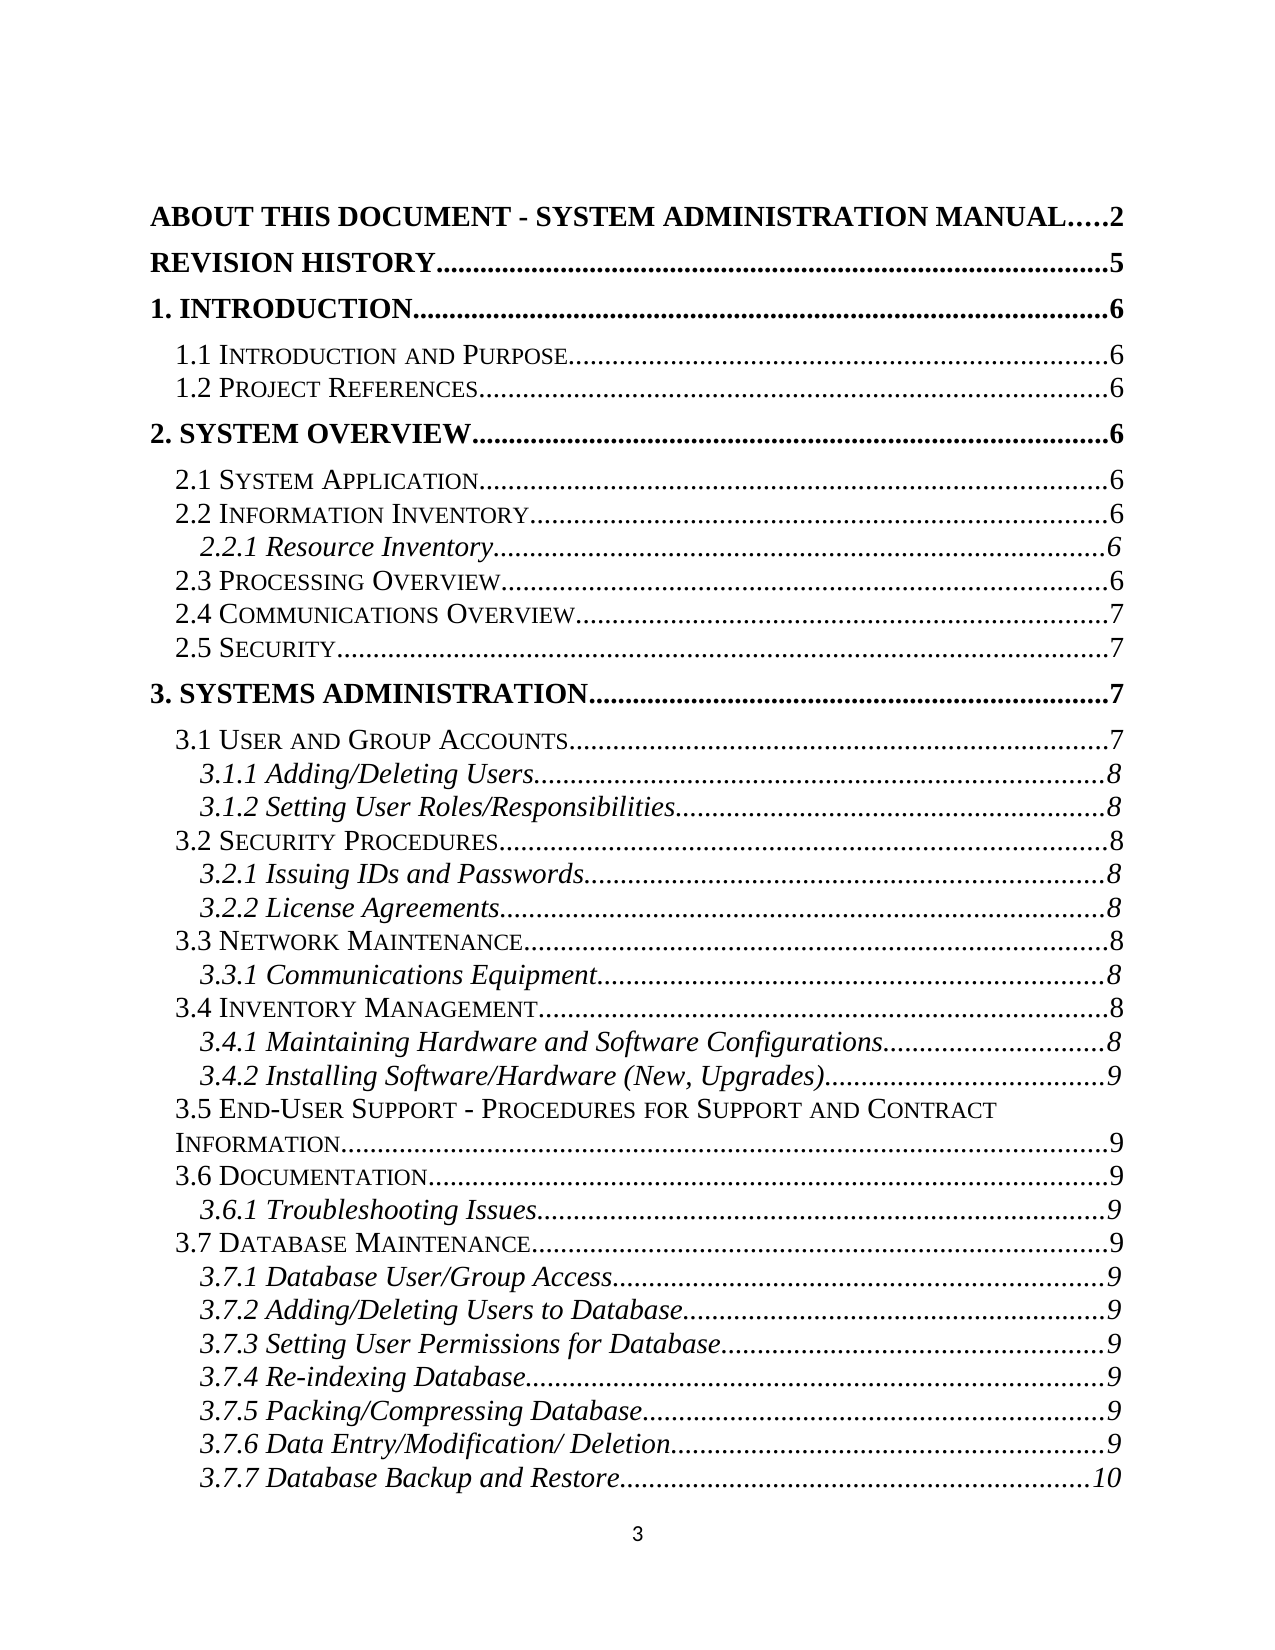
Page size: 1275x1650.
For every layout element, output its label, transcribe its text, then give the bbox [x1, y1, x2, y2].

text 3.7.7 Database Backup and Restore 10 [200, 1460, 1125, 1494]
text 1.1 Introduction and Purpose 6 [175, 337, 1125, 370]
text 3.1.1 Adding/Deleting Users 8 [200, 756, 1125, 789]
text 2. SYSTEM OVERVIEW 6 [150, 416, 1125, 450]
text 3.1 User and Group Accounts 7 [175, 722, 1125, 756]
text About this Document - System Administration Manual 2 [150, 199, 1125, 232]
text 3.7.3 Setting User Permissions for Database 9 [200, 1326, 1125, 1359]
text 3.2 Security Procedures 8 [175, 823, 1125, 856]
text 3.2.1 Issuing IDs and Passwords 8 [200, 856, 1125, 890]
text 2.2.1 Resource Inventory 6 [200, 529, 1125, 563]
text 1.2 Project References 6 [175, 370, 1125, 404]
text 3. SYSTEMS ADMINISTRATION 7 [150, 676, 1125, 710]
text 3.7.4 Re-indexing Database 9 [200, 1359, 1125, 1393]
text 1. Introduction 6 [150, 291, 1125, 324]
text 2.4 Communications Overview 7 [175, 597, 1125, 630]
text 2.5 Security 7 [175, 630, 1125, 664]
text 3.7 Database Maintenance 9 [175, 1225, 1125, 1259]
text 2.2 Information Inventory 6 [175, 496, 1125, 529]
text 3.4.1 Maintaining Hardware and Software Configurations 8 [200, 1024, 1125, 1058]
text 3.4.2 Installing Software/Hardware (New, Upgrades) 9 [200, 1058, 1125, 1091]
text 3.7.1 Database User/Group Access 9 [200, 1259, 1125, 1292]
text 3.5 End-User Support - Procedures for Support and Contract Information 9 [175, 1091, 1125, 1158]
text 2.1 System Application 6 [175, 462, 1125, 496]
text 3.1.2 Setting User Roles/Responsibilities 8 [200, 789, 1125, 823]
text Revision History 5 [150, 245, 1125, 278]
text 3.7.5 Packing/Compressing Database 9 [200, 1393, 1125, 1427]
text 3.3.1 Communications Equipment 8 [200, 957, 1125, 991]
text 2.3 Processing Overview 6 [175, 563, 1125, 597]
text 3.6.1 Troubleshooting Issues 9 [200, 1192, 1125, 1225]
text 3.4 Inventory Management 8 [175, 991, 1125, 1024]
text 3.7.2 Adding/Deleting Users to Database 9 [200, 1292, 1125, 1326]
text 3.3 Network Maintenance 8 [175, 923, 1125, 957]
text 3.6 Documentation 9 [175, 1158, 1125, 1192]
text 3.2.2 License Agreements 8 [200, 890, 1125, 923]
text 3.7.6 Data Entry/Modification/ Deletion 9 [200, 1427, 1125, 1460]
